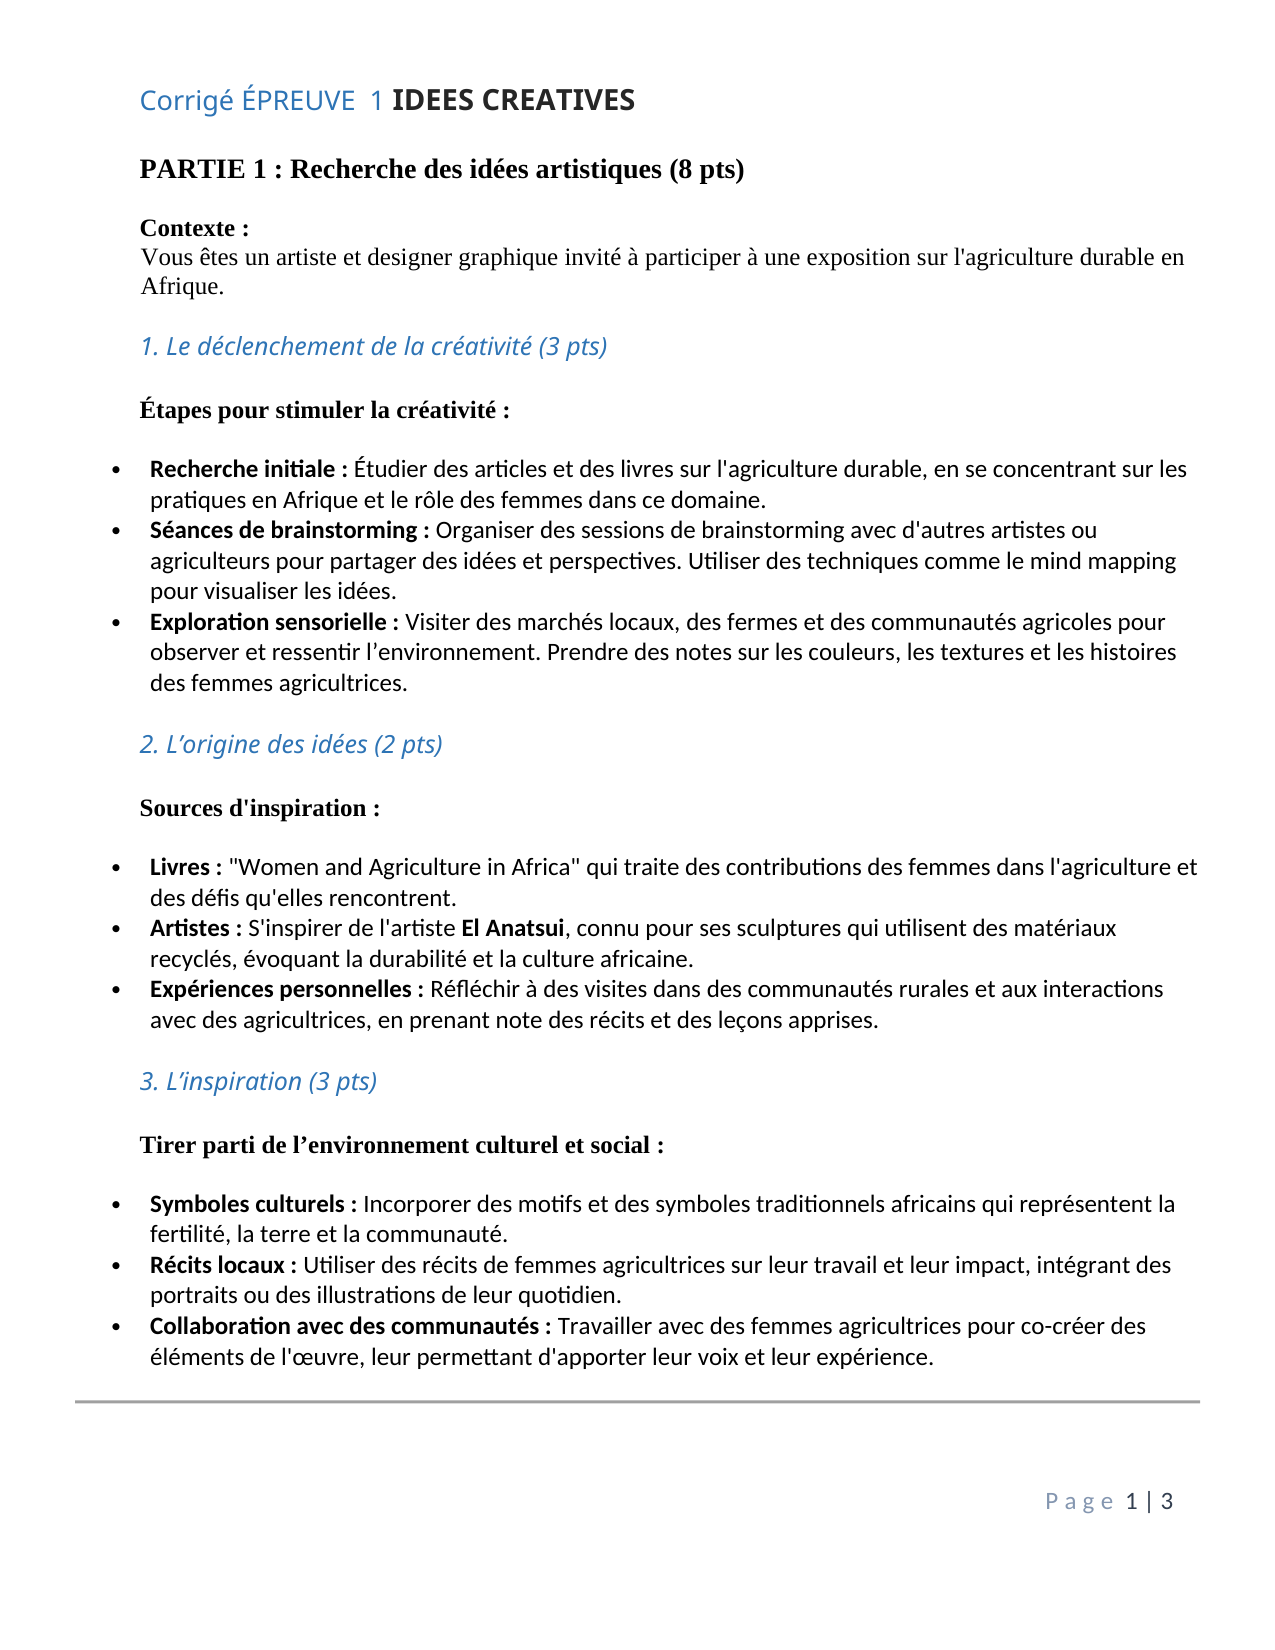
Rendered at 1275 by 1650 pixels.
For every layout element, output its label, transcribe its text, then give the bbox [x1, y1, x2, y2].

text Contexte : Vous êtes un artiste et designer graphique invité à participer à une exposition sur l'agriculture durable en Afrique. [139, 213, 1200, 300]
list Expériences personnelles : Réfléchir à des visites dans des communautés rurales et aux interactions avec des agricultrices, en prenant note des récits et des leçons apprises. [112, 973, 1200, 1034]
subtitle 1. Le déclenchement de la créativité (3 pts) [139, 329, 1200, 363]
list Recherche initiale : Étudier des articles et des livres sur l'agriculture durable, en se concentrant sur les pratiques en Afrique et le rôle des femmes dans ce domaine. [112, 453, 1200, 514]
list Livres : "Women and Agriculture in Africa" qui traite des contributions des femmes dans l'agriculture et des défis qu'elles rencontrent. [112, 851, 1200, 912]
list Artistes : S'inspirer de l'artiste El Anatsui, connu pour ses sculptures qui utilisent des matériaux recyclés, évoquant la durabilité et la culture africaine. [112, 912, 1200, 973]
list Exploration sensorielle : Visiter des marchés locaux, des fermes et des communautés agricoles pour observer et ressentir l’environnement. Prendre des notes sur les couleurs, les textures et les histoires des femmes agricultrices. [112, 606, 1200, 698]
text Sources d'inspiration : [139, 793, 1200, 822]
subtitle 2. L’origine des idées (2 pts) [139, 727, 1200, 761]
subtitle PARTIE 1 : Recherche des idées artistiques (8 pts) [139, 152, 1200, 184]
subtitle Corrigé ÉPREUVE 1 IDEES CREATIVES [139, 79, 1200, 119]
text Étapes pour stimuler la créativité : [139, 396, 1200, 424]
list Collaboration avec des communautés : Travailler avec des femmes agricultrices pour co-créer des éléments de l'œuvre, leur permettant d'apporter leur voix et leur expérience. [112, 1310, 1200, 1371]
list Symboles culturels : Incorporer des motifs et des symboles traditionnels africains qui représentent la fertilité, la terre et la communauté. [112, 1188, 1200, 1249]
list Récits locaux : Utiliser des récits de femmes agricultrices sur leur travail et leur impact, intégrant des portraits ou des illustrations de leur quotidien. [112, 1249, 1200, 1310]
text Tirer parti de l’environnement culturel et social : [139, 1130, 1200, 1159]
list Séances de brainstorming : Organiser des sessions de brainstorming avec d'autres artistes ou agriculteurs pour partager des idées et perspectives. Utiliser des techniques comme le mind mapping pour visualiser les idées. [112, 514, 1200, 606]
subtitle 3. L’inspiration (3 pts) [139, 1063, 1200, 1098]
